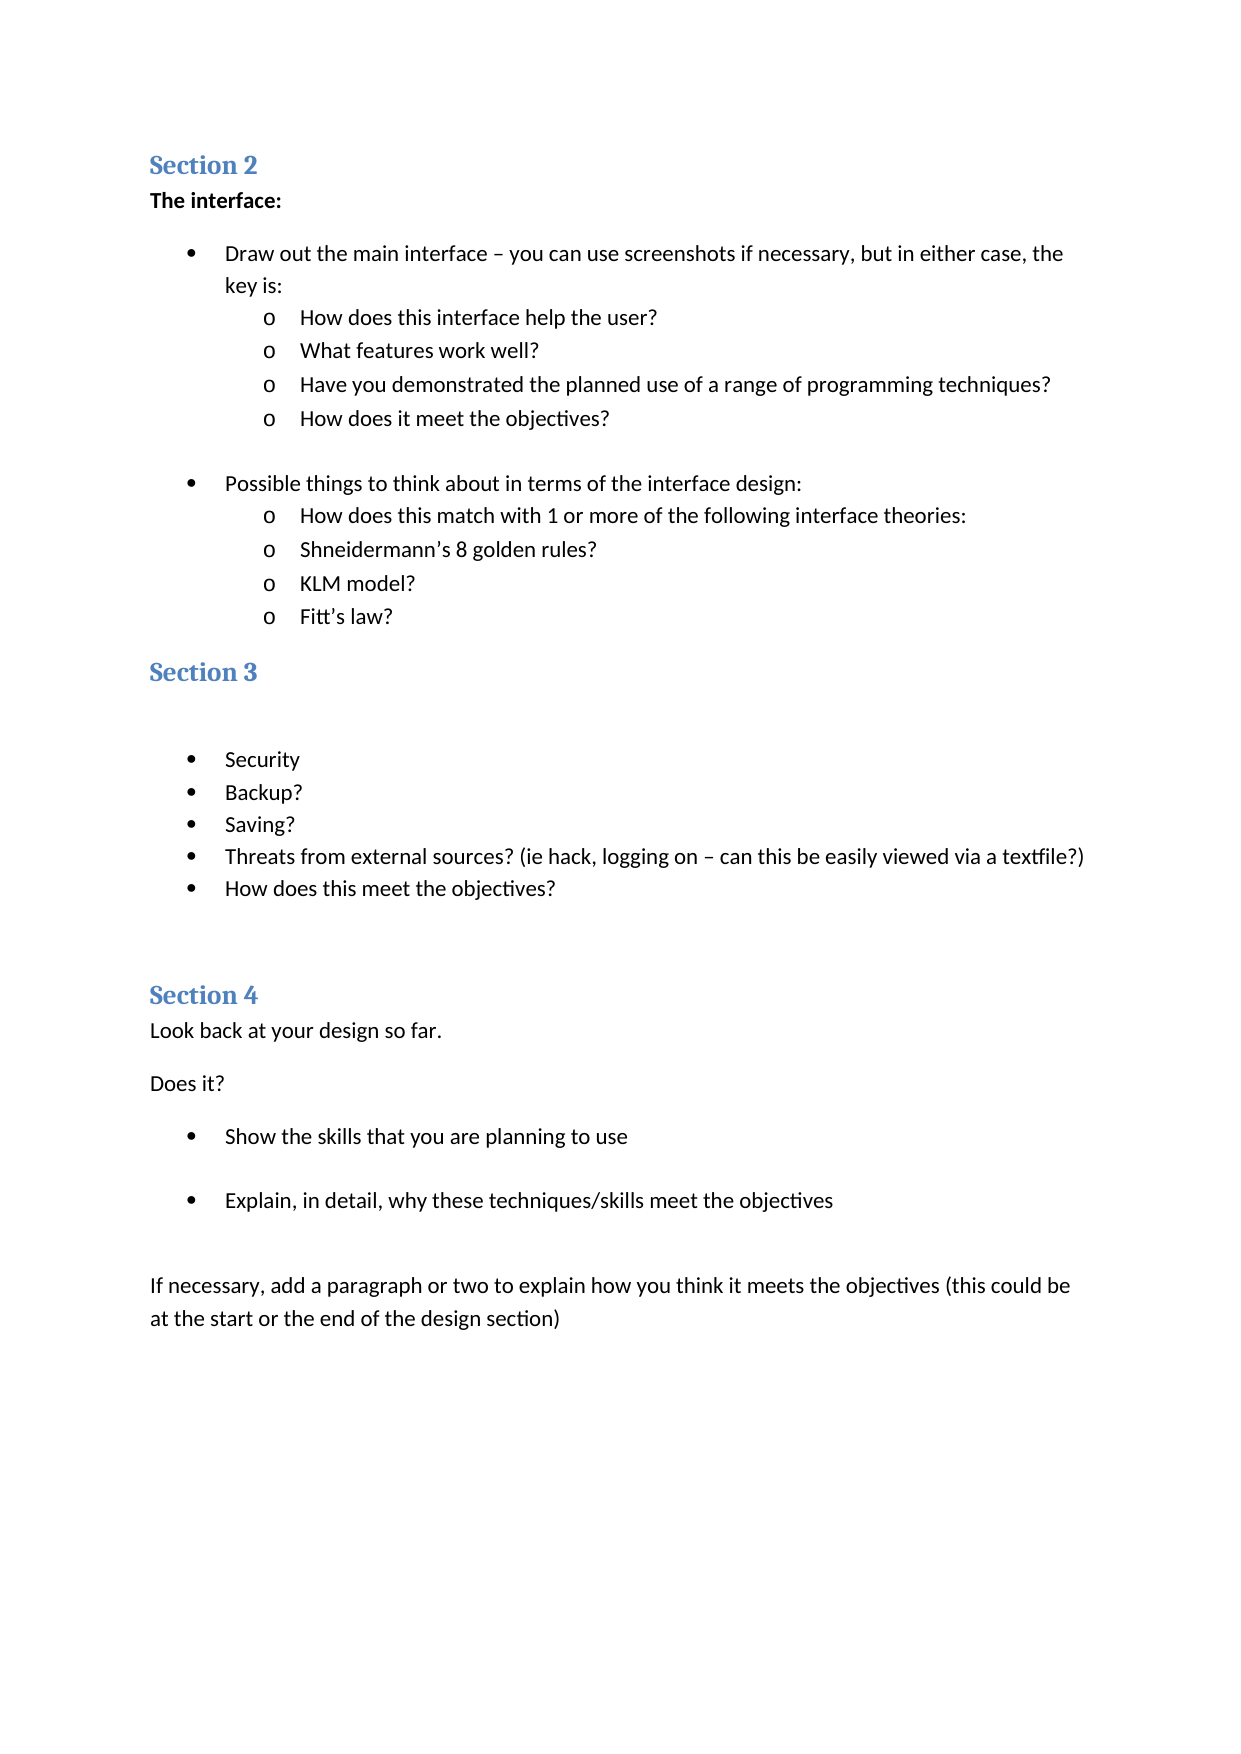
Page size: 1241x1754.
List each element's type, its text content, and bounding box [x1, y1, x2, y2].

list What features work well? [262, 337, 1090, 366]
list Show the skills that you are planning to use [187, 1122, 1090, 1150]
list KLM model? [262, 569, 1090, 598]
text Look back at your design so far. [150, 1016, 1090, 1044]
list Backup? [187, 778, 1090, 806]
list Saving? [187, 810, 1090, 838]
list Draw out the main interface – you can use screenshots if necessary, but in either case, the key is: [187, 239, 1090, 299]
list Possible things to think about in terms of the interface design: [187, 469, 1090, 497]
subtitle Section 2 [150, 150, 1090, 181]
list Explain, in detail, why these techniques/skills meet the objectives [187, 1186, 1090, 1214]
list Security [187, 745, 1090, 773]
subtitle Section 4 [150, 980, 1090, 1011]
subtitle Section 3 [150, 657, 1090, 688]
list How does this meet the objectives? [187, 874, 1090, 902]
text The interface: [150, 186, 1090, 214]
list How does this interface help the user? [262, 303, 1090, 332]
list Threats from external sources? (ie hack, logging on – can this be easily viewed via a textfile?) [187, 842, 1090, 870]
list How does this match with 1 or more of the following interface theories: [262, 502, 1090, 531]
list Fitt’s law? [262, 602, 1090, 631]
list How does it meet the objectives? [262, 404, 1090, 433]
list Have you demonstrated the planned use of a range of programming techniques? [262, 370, 1090, 399]
list Shneidermann’s 8 golden rules? [262, 535, 1090, 564]
text If necessary, add a paragraph or two to explain how you think it meets the objectives (this could be at the start or the end of the design section) [150, 1272, 1090, 1332]
text Does it? [150, 1069, 1090, 1097]
